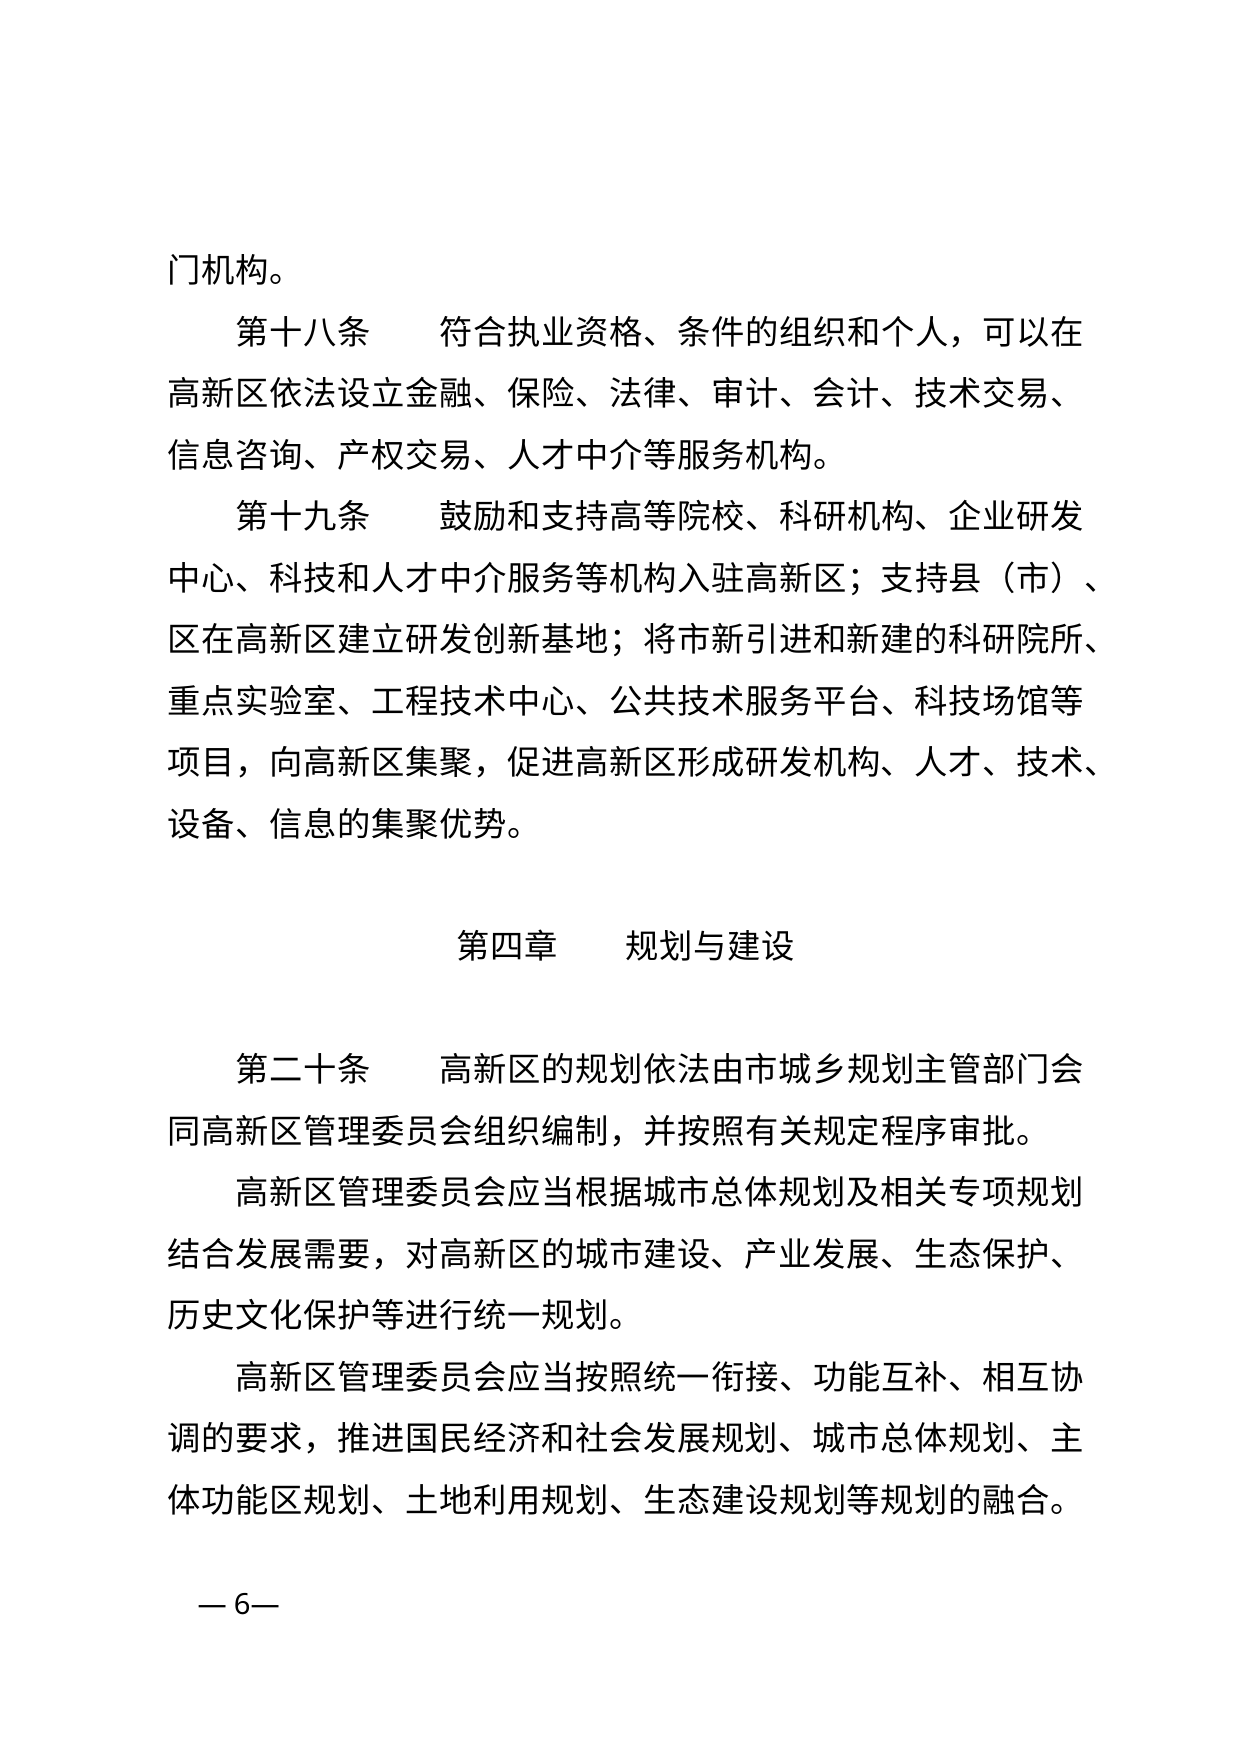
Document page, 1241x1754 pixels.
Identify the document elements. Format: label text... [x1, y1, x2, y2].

text 第十八条 符合执业资格、条件的组织和个人，可以在高新区依法设立金融、保险、法律、审计、会计、技术交易、信息咨询、产权交易、人才中介等服务机构。 [168, 299, 1084, 483]
text 第十九条 鼓励和支持高等院校、科研机构、企业研发中心、科技和人才中介服务等机构入驻高新区；支持县（市）、区在高新区建立研发创新基地；将市新引进和新建的科研院所、重点实验室、工程技术中心、公共技术服务平台、科技场馆等项目，向高新区集聚，促进高新区形成研发机构、人才、技术、设备、信息的集聚优势。 [168, 483, 1084, 852]
text 高新区管理委员会应当按照统一衔接、功能互补、相互协调的要求，推进国民经济和社会发展规划、城市总体规划、主体功能区规划、土地利用规划、生态建设规划等规划的融合。 [168, 1344, 1084, 1528]
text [168, 238, 1084, 299]
text 高新区管理委员会应当根据城市总体规划及相关专项规划，结合发展需要，对高新区的城市建设、产业发展、生态保护、历史文化保护等进行统一规划。 [168, 1159, 1084, 1344]
text 第四章 规划与建设 [168, 914, 1084, 975]
text 第二十条 高新区的规划依法由市城乡规划主管部门会同高新区管理委员会组织编制，并按照有关规定程序审批。 [168, 1037, 1084, 1159]
